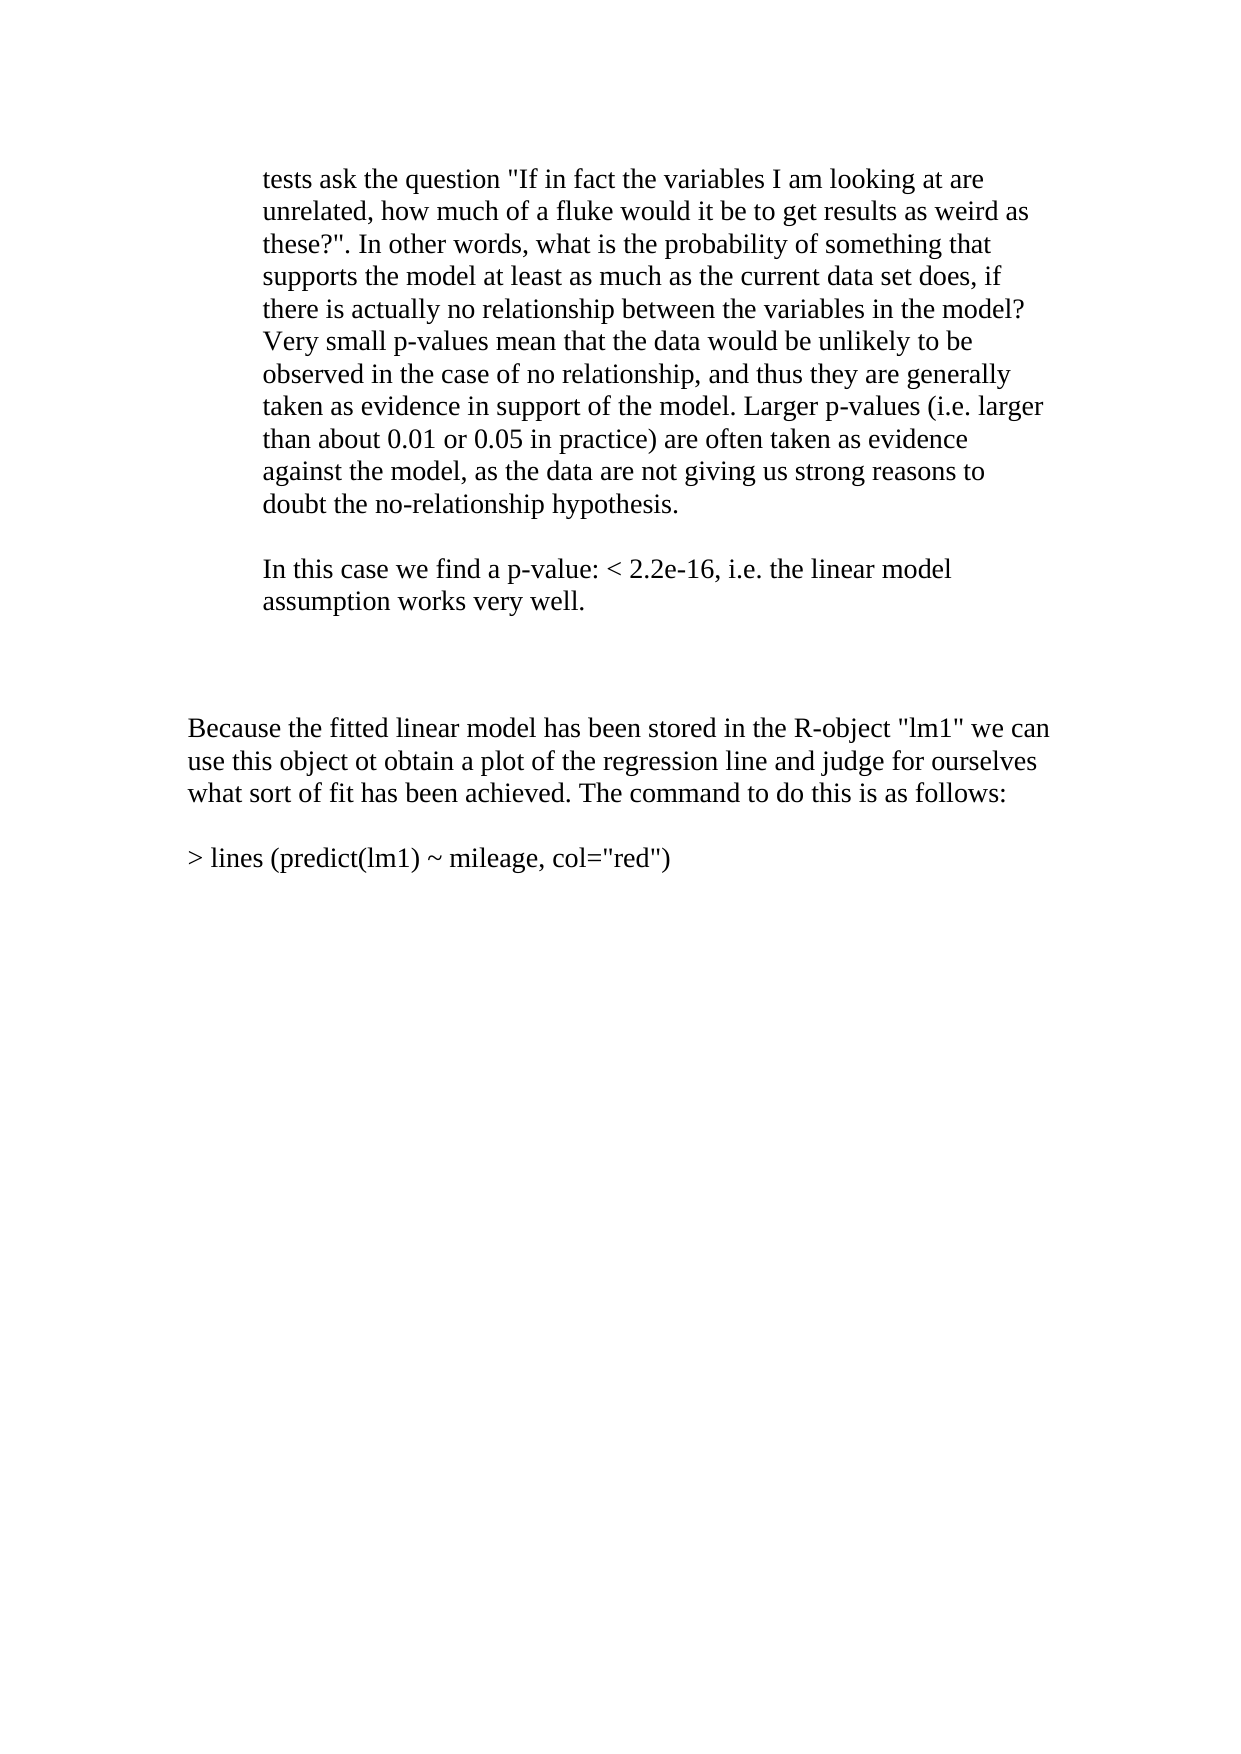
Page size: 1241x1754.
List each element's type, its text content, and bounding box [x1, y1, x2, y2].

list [225, 162, 1053, 617]
text Because the fitted linear model has been stored in the R-object "lm1" we can use this object ot obtain a plot of the regression line and judge for ourselves what sort of fit has been achieved. The command to do this is as follows: > lines (predict(lm1) ~ mileage, col="red") [187, 646, 1053, 874]
